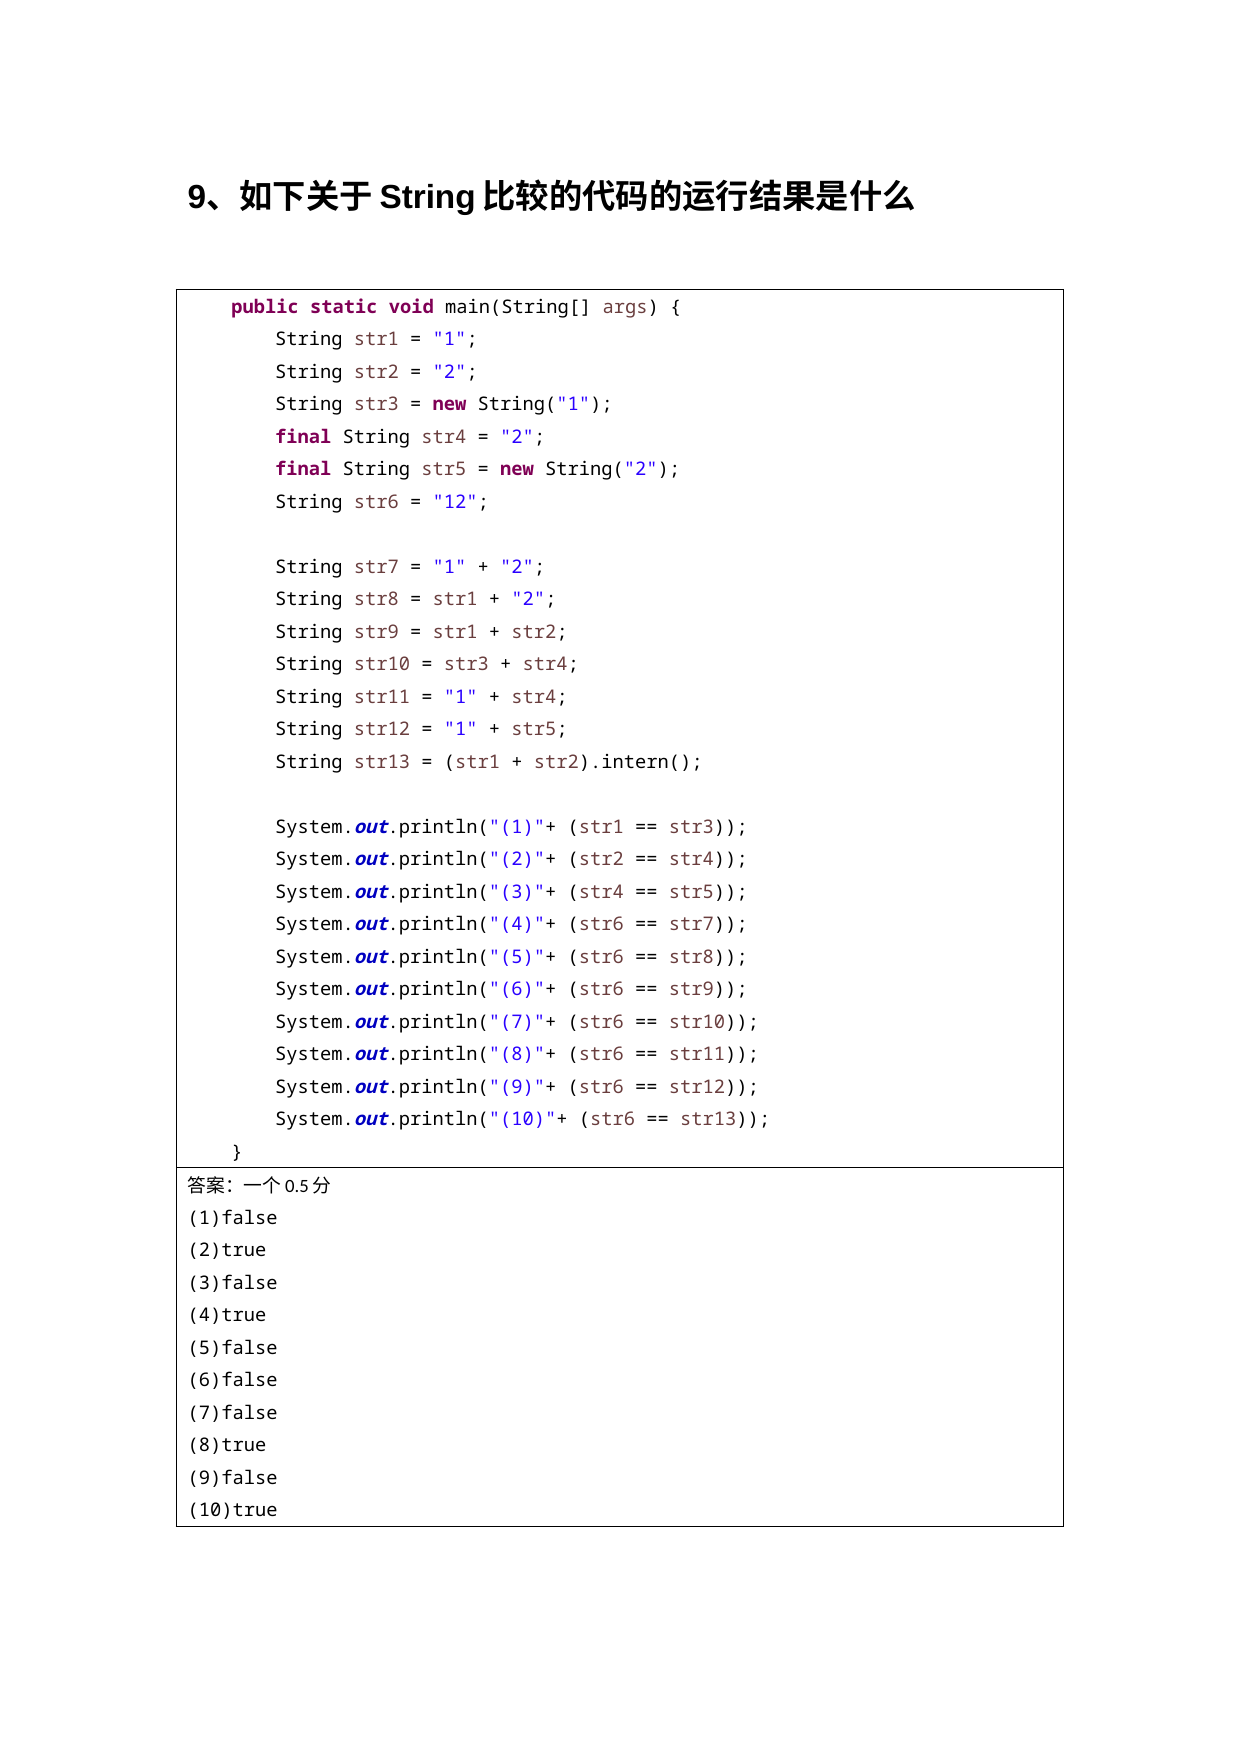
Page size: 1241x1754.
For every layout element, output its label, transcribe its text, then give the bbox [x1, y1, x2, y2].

table_cell 答案：一个0.5分 (1)false (2)true (3)false (4)true (5)false (6)false (7)false (8)true (9)false (10)true [177, 1168, 1063, 1526]
subtitle 如下关于String比较的代码的运行结果是什么 [187, 162, 1053, 227]
table_header public static void main(String[] args) { String str1 = "1"; String str2 = "2"; String str3 = new String("1"); final String str4 = "2"; final String str5 = new String("2"); String str6 = "12"; String str7 = "1" + "2"; String str8 = str1 + "2"; String str9 = str1 + str2; String str10 = str3 + str4; String str11 = "1" + str4; String str12 = "1" + str5; String str13 = (str1 + str2).intern(); System.out.println("(1)"+ (str1 == str3)); System.out.println("(2)"+ (str2 == str4)); System.out.println("(3)"+ (str4 == str5)); System.out.println("(4)"+ (str6 == str7)); System.out.println("(5)"+ (str6 == str8)); System.out.println("(6)"+ (str6 == str9)); System.out.println("(7)"+ (str6 == str10)); System.out.println("(8)"+ (str6 == str11)); System.out.println("(9)"+ (str6 == str12)); System.out.println("(10)"+ (str6 == str13)); } [177, 290, 1063, 1167]
